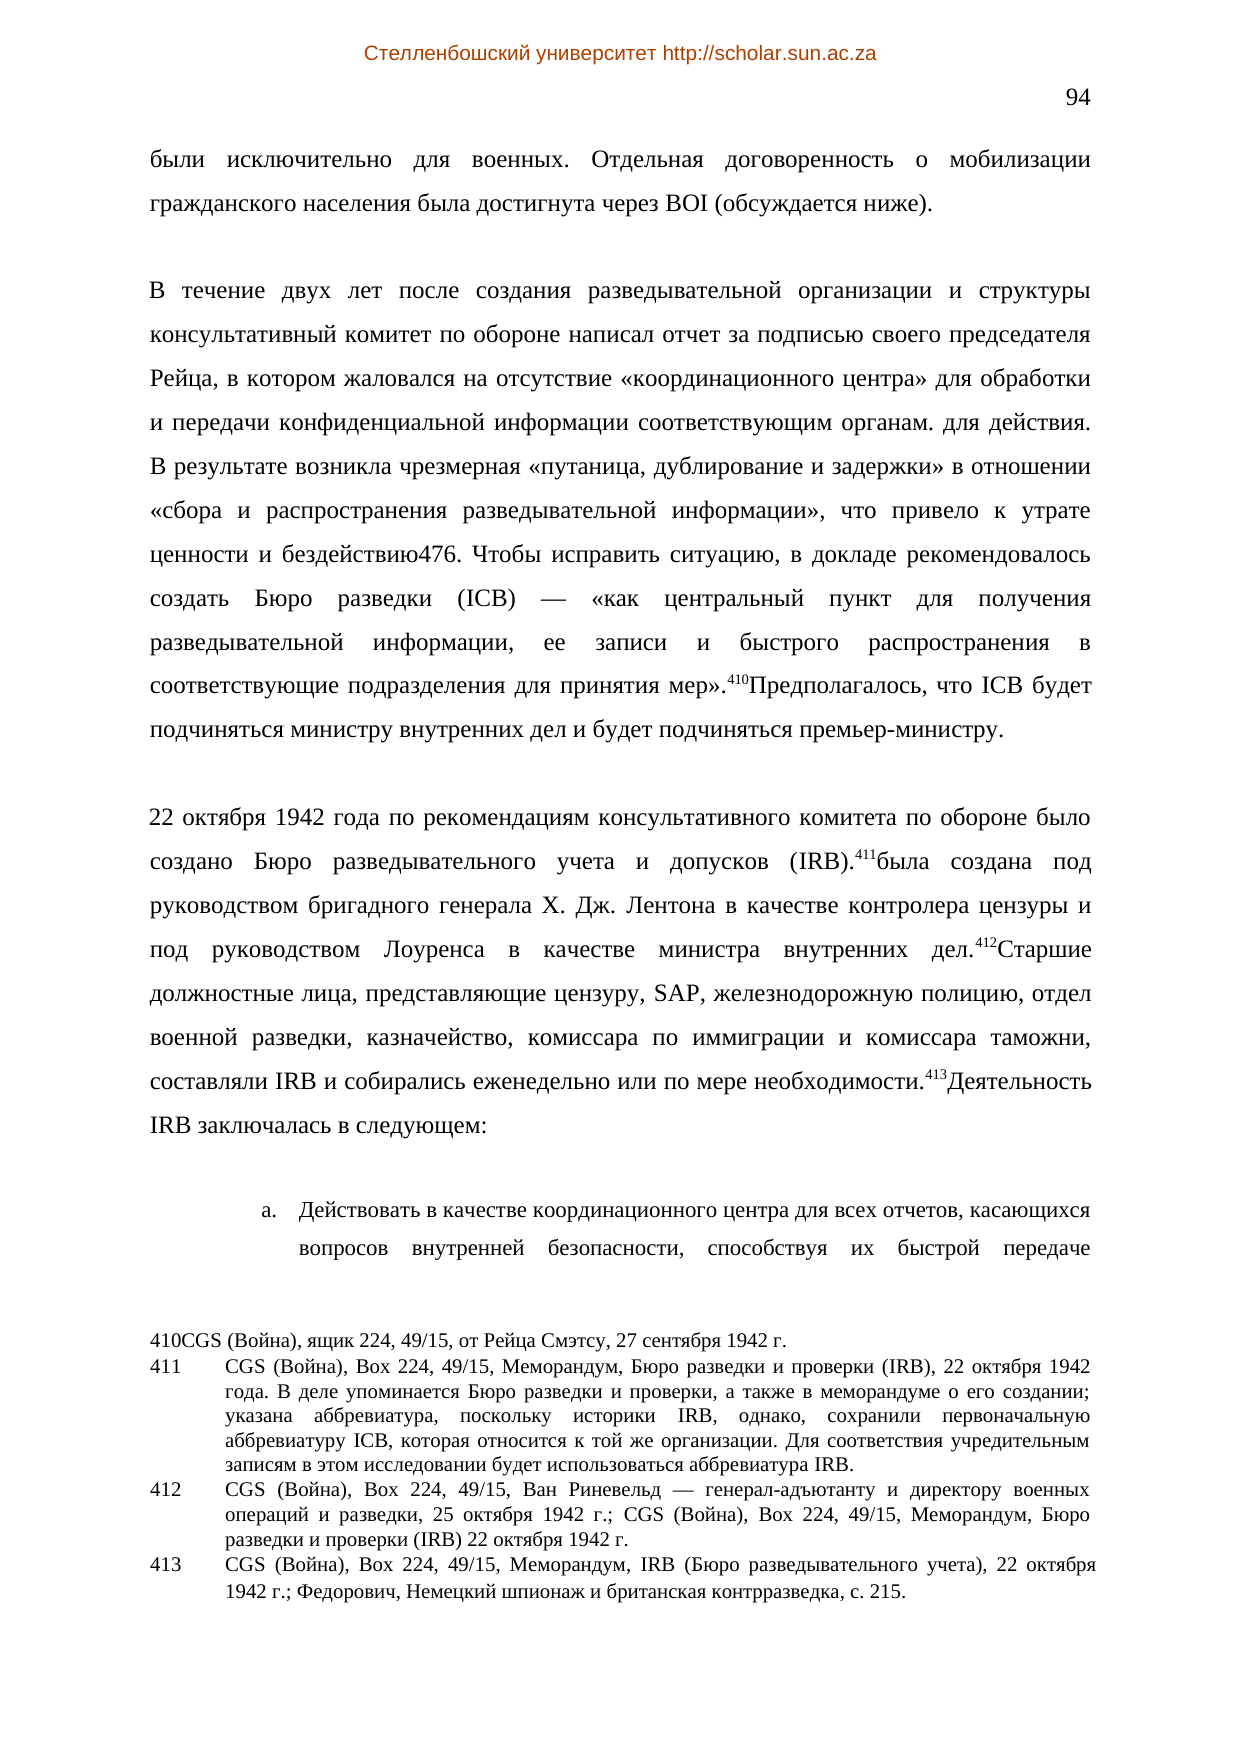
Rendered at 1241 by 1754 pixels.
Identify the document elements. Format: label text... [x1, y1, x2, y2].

text 22 октября 1942 года по рекомендациям консультативного комитета по обороне было создано Бюро разведывательного учета и допусков (IRB).была создана под руководством бригадного генерала Х. Дж. Лентона в качестве контролера цензуры и под руководством Лоуренса в качестве министра внутренних дел.Старшие должностные лица, представляющие цензуру, SAP, железнодорожную полицию, отдел военной разведки, казначейство, комиссара по иммиграции и комиссара таможни, составляли IRB и собирались еженедельно или по мере необходимости.Деятельность IRB заключалась в следующем: [148, 802, 1092, 1138]
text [148, 144, 1092, 216]
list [261, 1196, 1092, 1261]
text В течение двух лет после создания разведывательной организации и структуры консультативный комитет по обороне написал отчет за подписью своего председателя Рейца, в котором жаловался на отсутствие «координационного центра» для обработки и передачи конфиденциальной информации соответствующим органам. для действия. В результате возникла чрезмерная «путаница, дублирование и задержки» в отношении «сбора и распространения разведывательной информации», что привело к утрате ценности и бездействию476. Чтобы исправить ситуацию, в докладе рекомендовалось создать Бюро разведки (ICB) — «как центральный пункт для получения разведывательной информации, ее записи и быстрого распространения в соответствующие подразделения для принятия мер».Предполагалось, что ICB будет подчиняться министру внутренних дел и будет подчиняться премьер-министру. [148, 275, 1092, 743]
